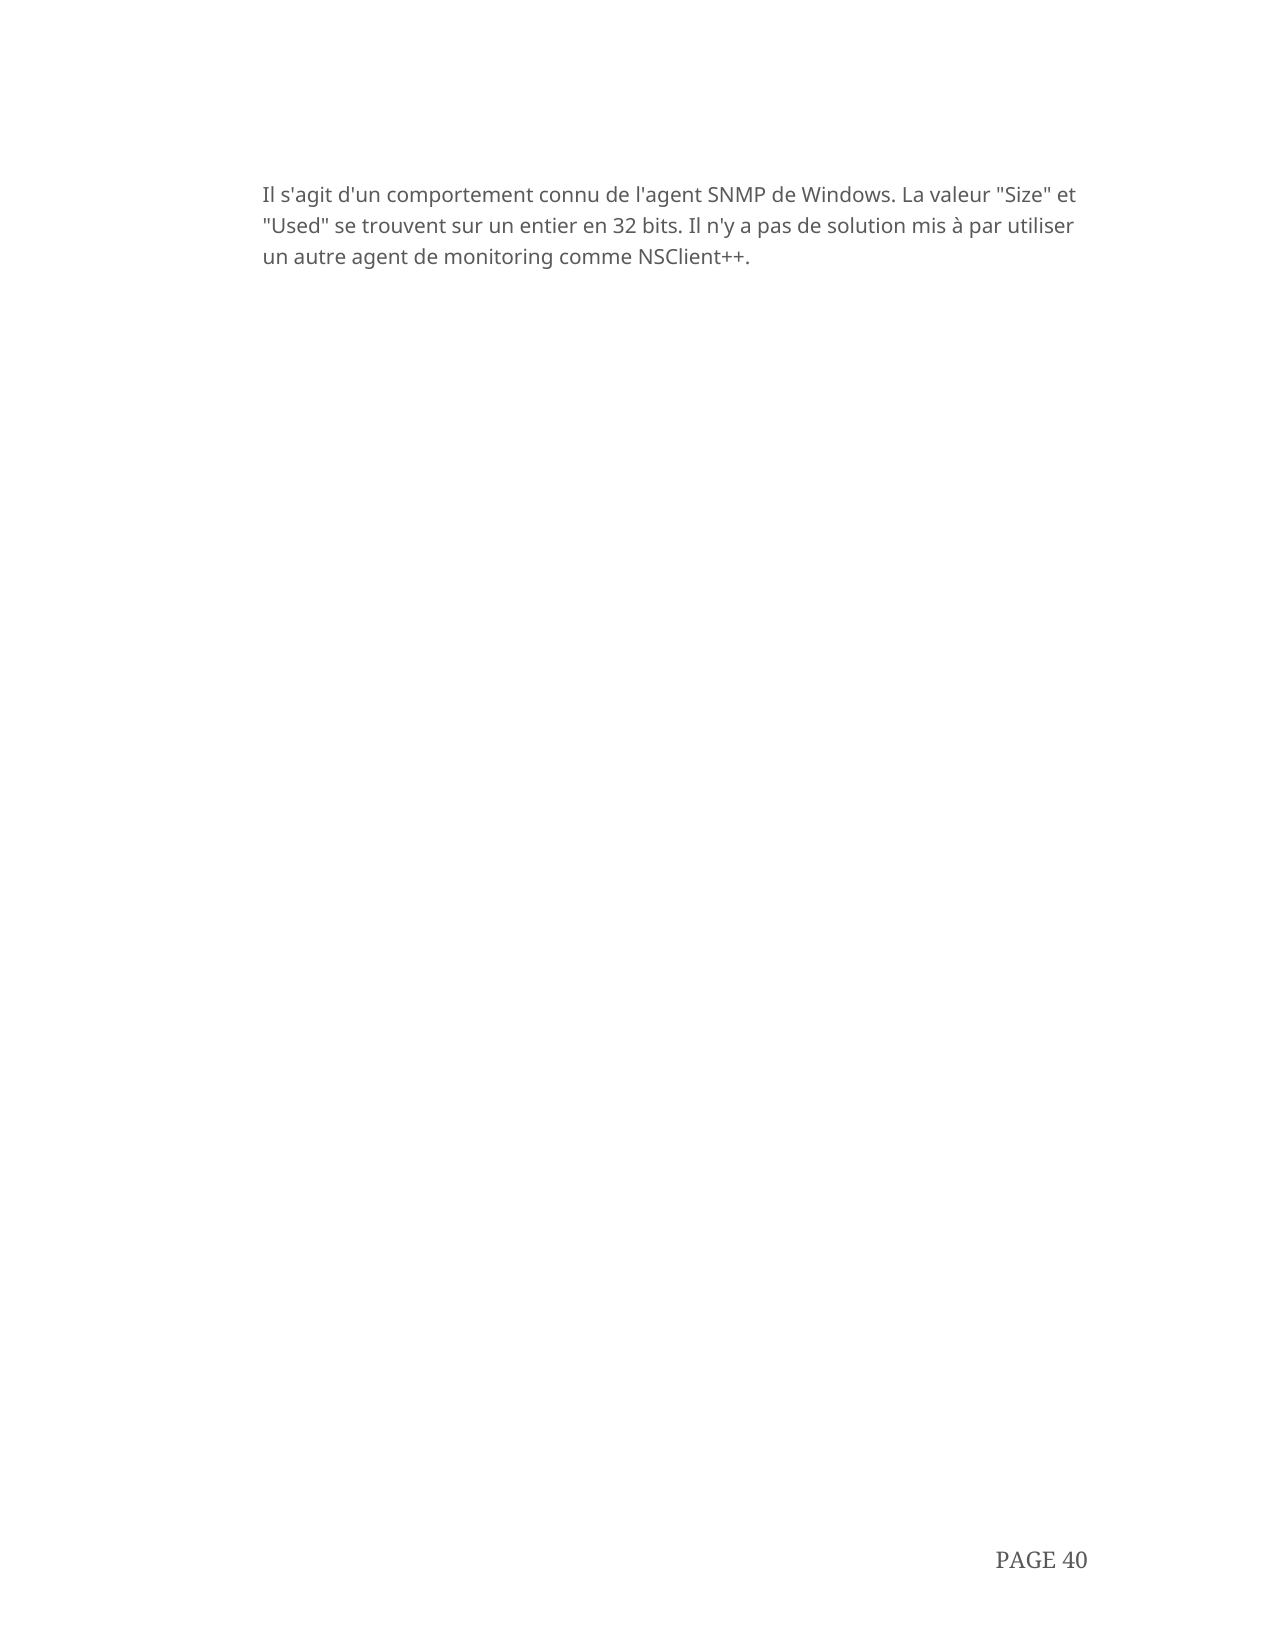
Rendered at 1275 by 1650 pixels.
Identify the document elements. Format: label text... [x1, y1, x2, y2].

text Il s'agit d'un comportement connu de l'agent SNMP de Windows. La valeur "Size" et "Used" se trouvent sur un entier en 32 bits. Il n'y a pas de solution mis à par utiliser un autre agent de monitoring comme NSClient++. [262, 180, 1087, 271]
